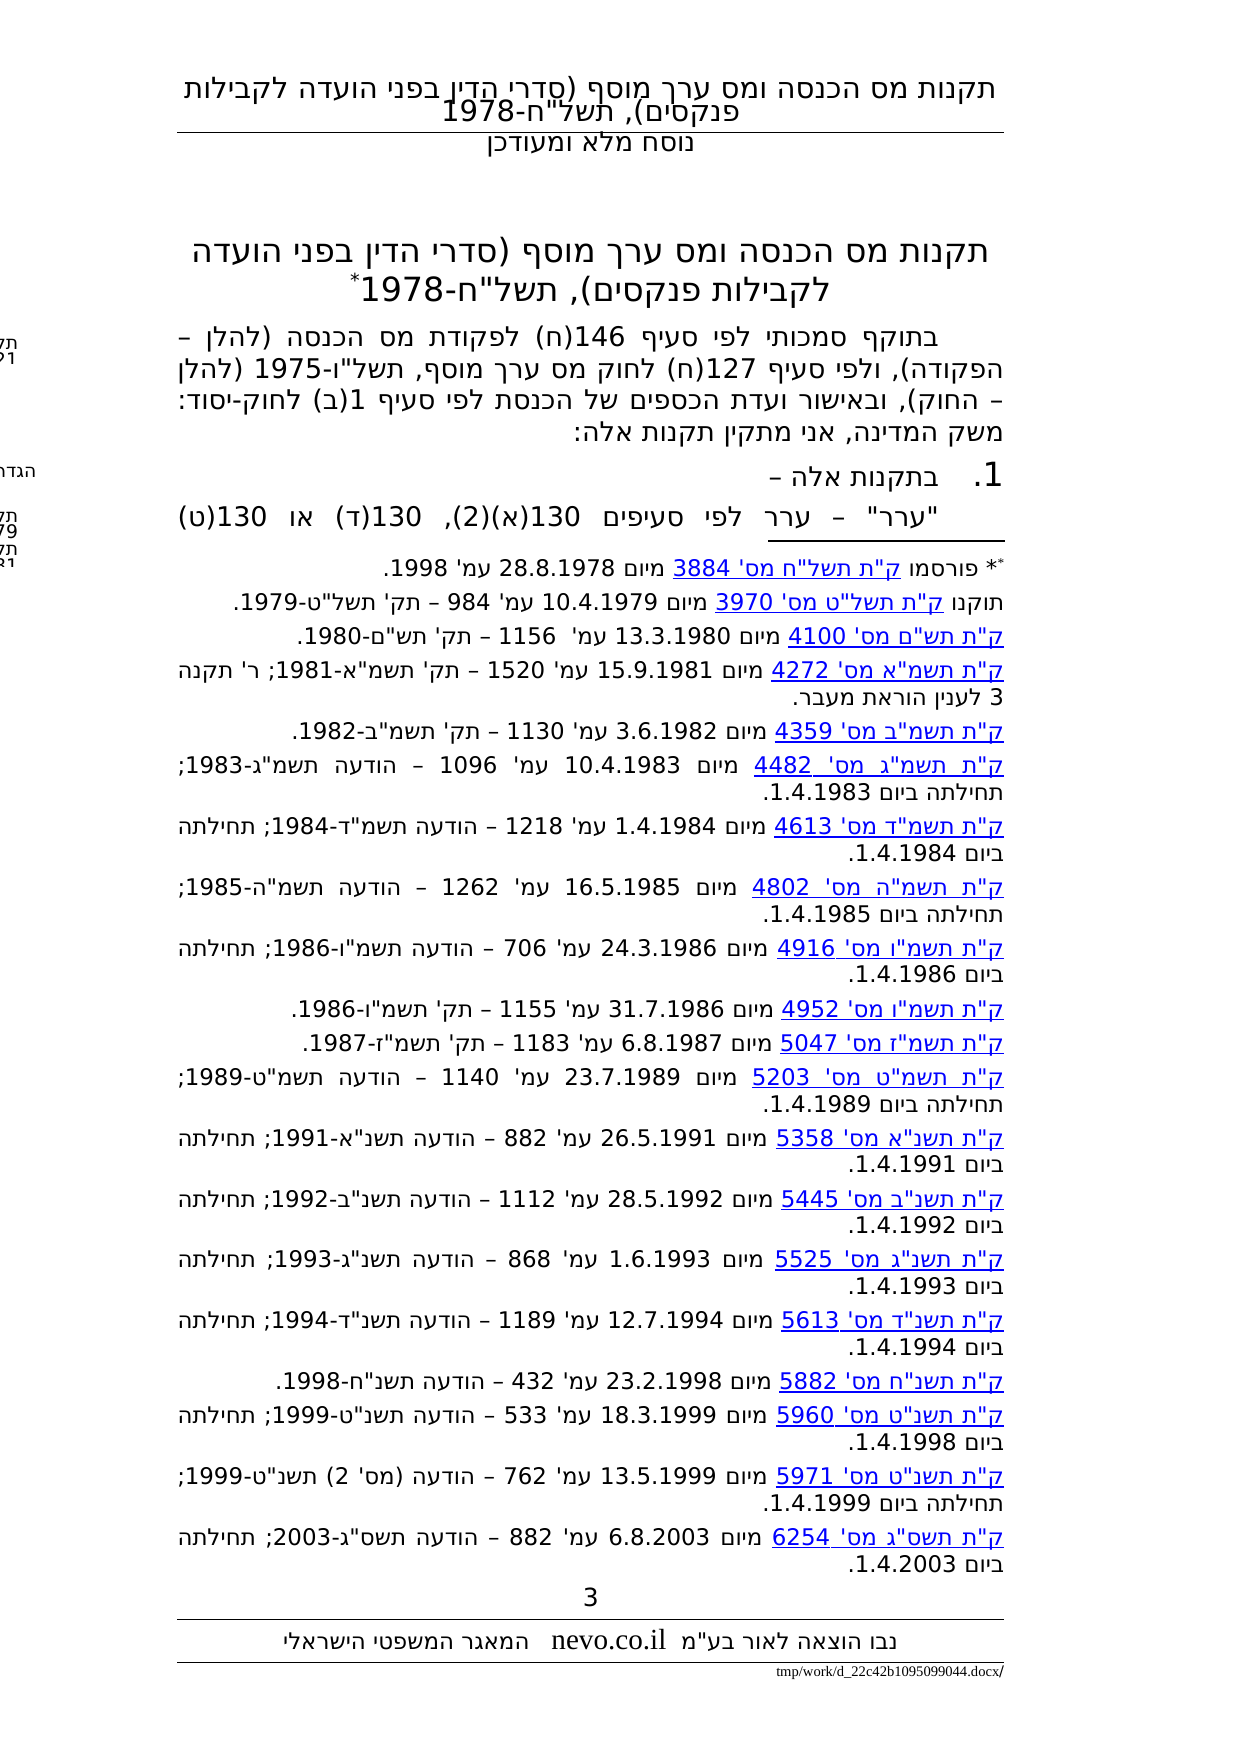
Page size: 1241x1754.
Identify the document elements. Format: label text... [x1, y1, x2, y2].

text בתוקף סמכותי לפי סעיף 146(ח) לפקודת מס הכנסה (להלן – הפקודה), ולפי סעיף 127(ח) לחוק מס ערך מוסף, תשל"ו-1975 (להלן – החוק), ובאישור ועדת הכספים של הכנסת לפי סעיף 1(ב) לחוק-יסוד: משק המדינה, אני מתקין תקנות אלה: [177, 321, 1004, 448]
text תקנות מס הכנסה ומס ערך מוסף (סדרי הדין בפני הועדה לקבילות פנקסים), תשל"ח-1978* [177, 231, 1004, 309]
text "ערר" – ערר לפי סעיפים 130(א)(2), 130(ד) או 130(ט) לפקודה או לפי סעיפים 39(ב), 74(ג), 95(ב) או 113(ב) לחוק, לפי הענין; [177, 501, 1004, 533]
text 1. בתקנות אלה – [177, 455, 1004, 494]
